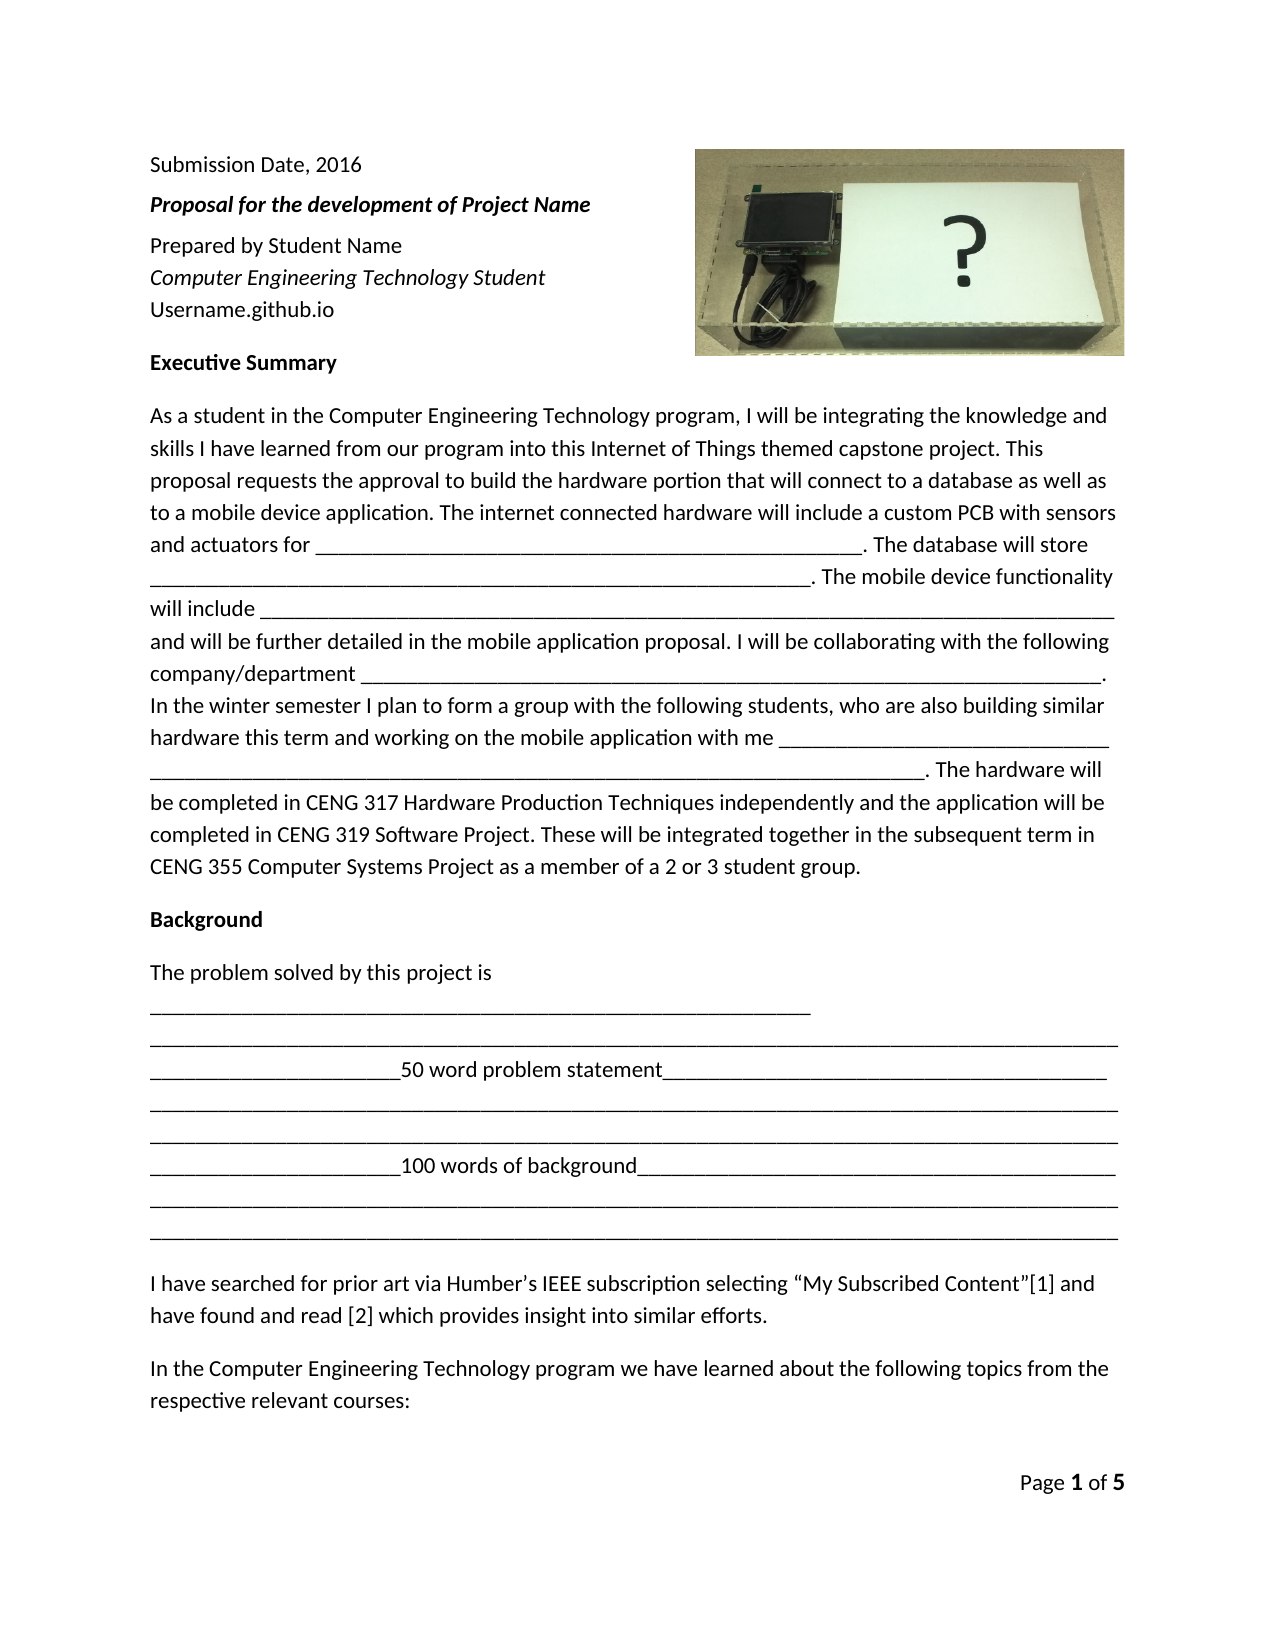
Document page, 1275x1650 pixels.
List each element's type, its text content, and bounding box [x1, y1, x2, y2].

text Proposal for the development of Project Name [150, 191, 695, 218]
picture [695, 149, 1125, 356]
text Submission Date, 2016 [150, 150, 695, 178]
text Prepared by Student Name Computer Engineering Technology Student Username.github.io [150, 231, 695, 323]
text As a student in the Computer Engineering Technology program, I will be integrating the knowledge and skills I have learned from our program into this Internet of Things themed capstone project. This proposal requests the approval to build the hardware portion that will connect to a database as well as to a mobile device application. The internet connected hardware will include a custom PCB with sensors and actuators for ________________________________________________. The database will store __________________________________________________________. The mobile device functionality will include ___________________________________________________________________________ and will be further detailed in the mobile application proposal. I will be collaborating with the following company/department _________________________________________________________________. In the winter semester I plan to form a group with the following students, who are also building similar hardware this term and working on the mobile application with me _____________________________ ____________________________________________________________________. The hardware will be completed in CENG 317 Hardware Production Techniques independently and the application will be completed in CENG 319 Software Project. These will be integrated together in the subsequent term in CENG 355 Computer Systems Project as a member of a 2 or 3 student group. [150, 401, 1125, 880]
text Executive Summary [150, 348, 1125, 376]
text The problem solved by this project is __________________________________________________________ ___________________________________________________________________________________________________________50 word problem statement_______________________________________ ________________________________________________________________________________________________________________________________________________________________________________________________100 words of background__________________________________________ __________________________________________________________________________________________________________________________________________________________________________ [150, 958, 1125, 1244]
text Background [150, 905, 1125, 933]
text In the Computer Engineering Technology program we have learned about the following topics from the respective relevant courses: [150, 1354, 1125, 1414]
text I have searched for prior art via Humber’s IEEE subscription selecting “My Subscribed Content”[1] and have found and read [2] which provides insight into similar efforts. [150, 1269, 1125, 1329]
